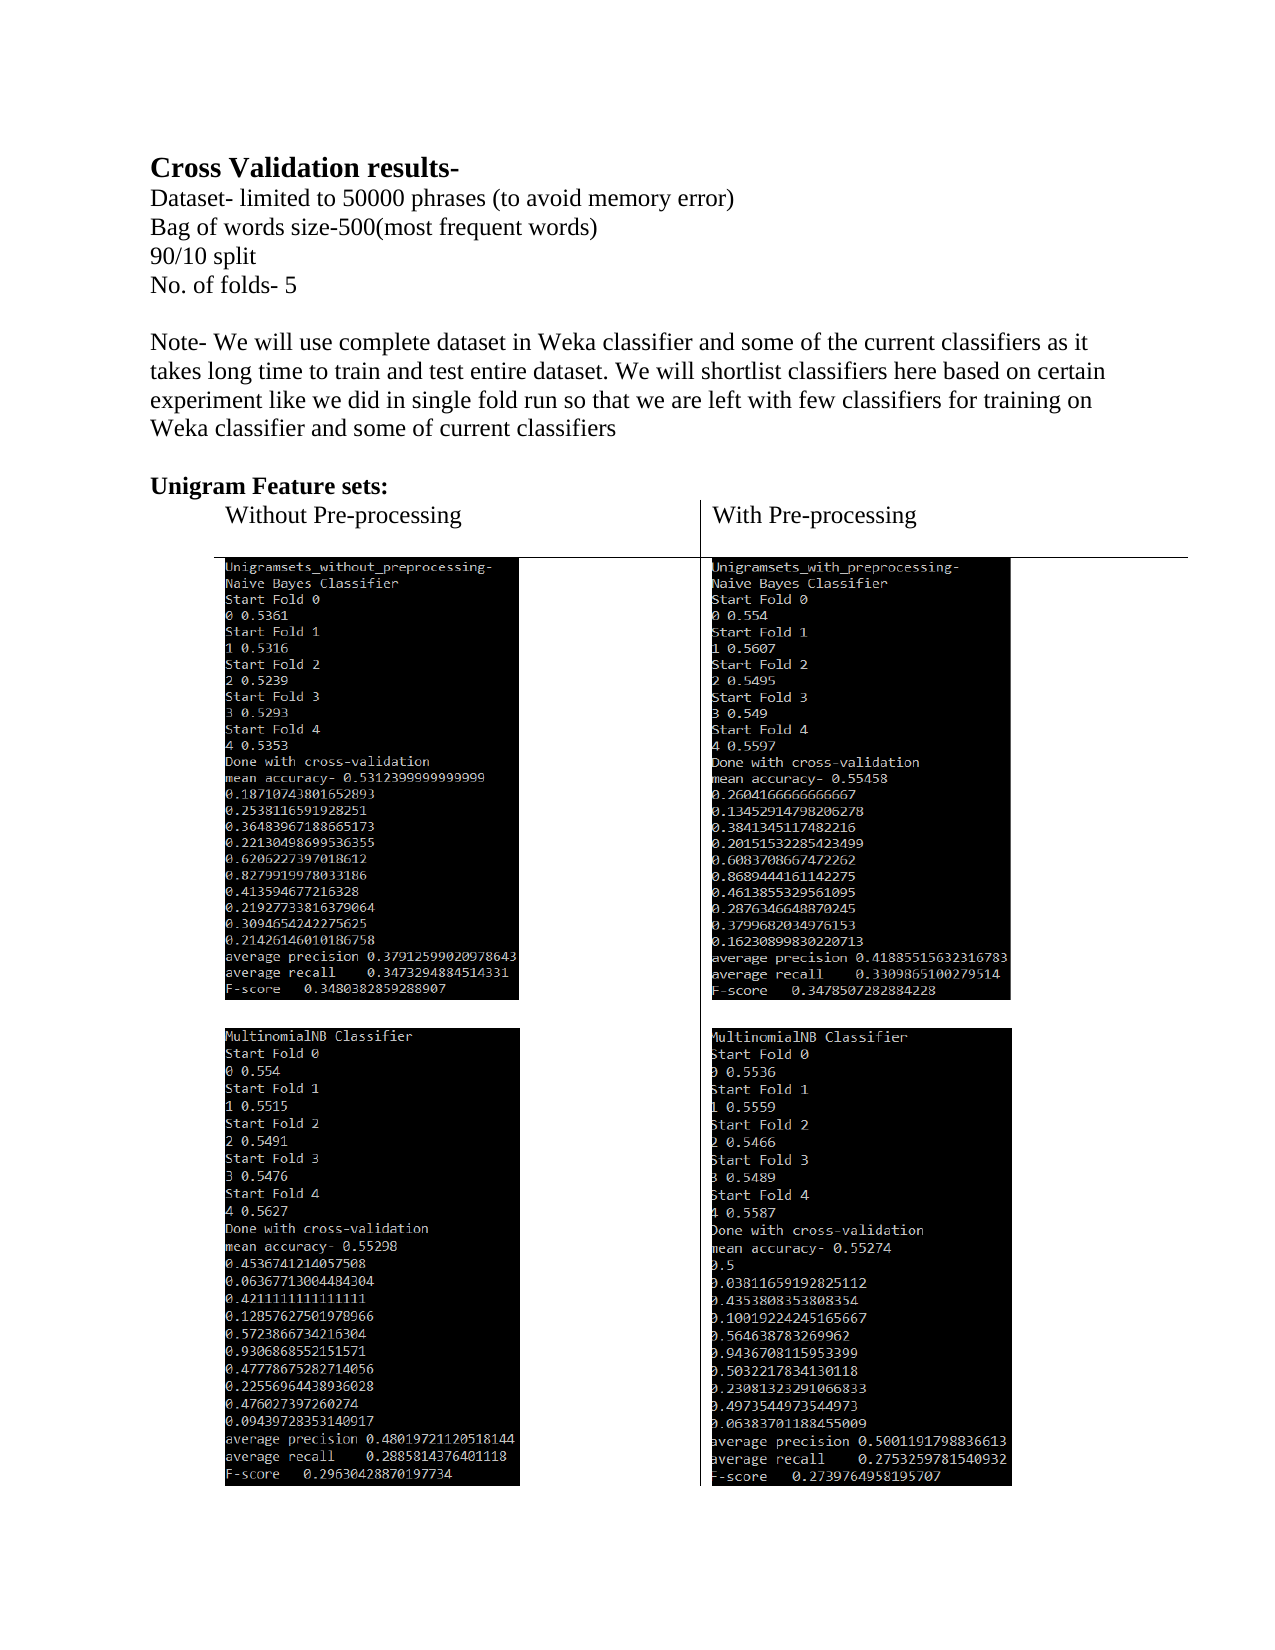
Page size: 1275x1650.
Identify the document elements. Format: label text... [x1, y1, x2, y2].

picture [712, 1028, 1012, 1486]
table_header Without Pre-processing [214, 500, 700, 557]
table_cell [701, 558, 1188, 1486]
table_header With Pre-processing [701, 500, 1188, 557]
text No. of folds- 5 [150, 270, 1125, 298]
picture [712, 558, 1011, 1000]
text Note- We will use complete dataset in Weka classifier and some of the current classifiers as it takes long time to train and test entire dataset. We will shortlist classifiers here based on certain experiment like we did in single fold run so that we are left with few classifiers for training on Weka classifier and some of current classifiers [150, 327, 1125, 442]
text Bag of words size-500(most frequent words) [150, 212, 1125, 241]
text Cross Validation results- [150, 150, 1125, 183]
picture [225, 1028, 520, 1486]
picture [225, 558, 519, 1000]
text Dataset- limited to 50000 phrases (to avoid memory error) [150, 183, 1125, 212]
table_cell [214, 558, 700, 1486]
text 90/10 split [150, 241, 1125, 270]
text Unigram Feature sets: [150, 471, 1125, 500]
